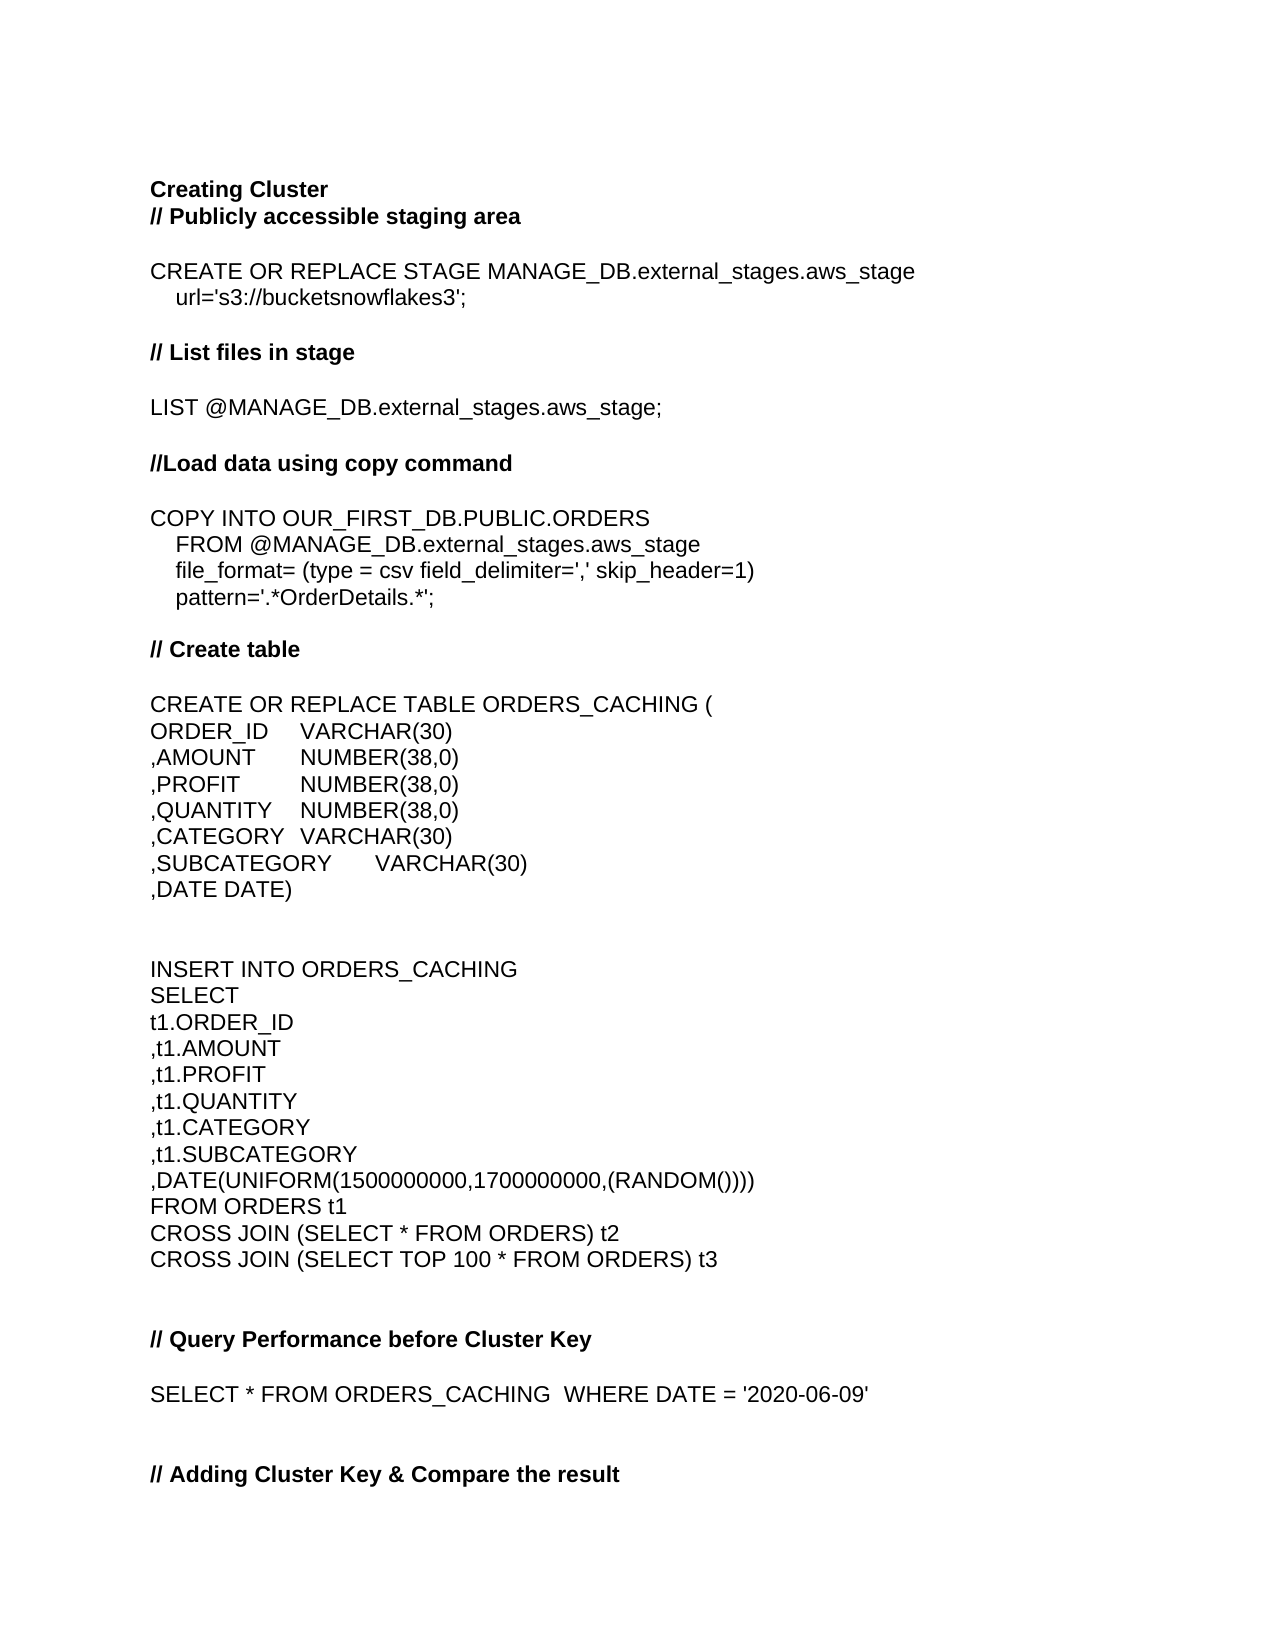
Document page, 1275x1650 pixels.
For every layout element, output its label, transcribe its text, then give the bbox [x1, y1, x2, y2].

text file_format= (type = csv field_delimiter=',' skip_header=1) [150, 557, 1125, 584]
text ,DATE DATE) [150, 876, 1125, 902]
text ,CATEGORY VARCHAR(30) [150, 823, 1125, 849]
text Creating Cluster [150, 176, 1125, 203]
text INSERT INTO ORDERS_CACHING [150, 956, 1125, 982]
text // Publicly accessible staging area [150, 203, 1125, 229]
text FROM ORDERS t1 [150, 1193, 1125, 1219]
text SELECT [150, 982, 1125, 1009]
text ,DATE(UNIFORM(1500000000,1700000000,(RANDOM()))) [150, 1167, 1125, 1193]
text ,t1.SUBCATEGORY [150, 1141, 1125, 1167]
text ,t1.QUANTITY [150, 1088, 1125, 1114]
text ,QUANTITY NUMBER(38,0) [150, 797, 1125, 823]
text ,t1.CATEGORY [150, 1114, 1125, 1141]
text // Adding Cluster Key & Compare the result [150, 1461, 1125, 1488]
text CREATE OR REPLACE STAGE MANAGE_DB.external_stages.aws_stage [150, 258, 1125, 284]
text ,SUBCATEGORY VARCHAR(30) [150, 849, 1125, 876]
text ,t1.AMOUNT [150, 1035, 1125, 1061]
text ,AMOUNT NUMBER(38,0) [150, 744, 1125, 771]
text t1.ORDER_ID [150, 1009, 1125, 1035]
text //Load data using copy command [150, 449, 1125, 476]
text pattern='.*OrderDetails.*'; [150, 584, 1125, 610]
text // Query Performance before Cluster Key [150, 1326, 1125, 1352]
text FROM @MANAGE_DB.external_stages.aws_stage [150, 531, 1125, 557]
text ,PROFIT NUMBER(38,0) [150, 771, 1125, 797]
text CROSS JOIN (SELECT * FROM ORDERS) t2 [150, 1219, 1125, 1246]
text url='s3://bucketsnowflakes3'; [150, 284, 1125, 311]
text COPY INTO OUR_FIRST_DB.PUBLIC.ORDERS [150, 504, 1125, 531]
text // Create table [150, 636, 1125, 663]
text LIST @MANAGE_DB.external_stages.aws_stage; [150, 394, 1125, 421]
text ,t1.PROFIT [150, 1061, 1125, 1088]
text SELECT * FROM ORDERS_CACHING WHERE DATE = '2020-06-09' [150, 1381, 1125, 1407]
text // List files in stage [150, 339, 1125, 366]
text CROSS JOIN (SELECT TOP 100 * FROM ORDERS) t3 [150, 1246, 1125, 1272]
text CREATE OR REPLACE TABLE ORDERS_CACHING ( [150, 691, 1125, 718]
text ORDER_ID VARCHAR(30) [150, 718, 1125, 744]
